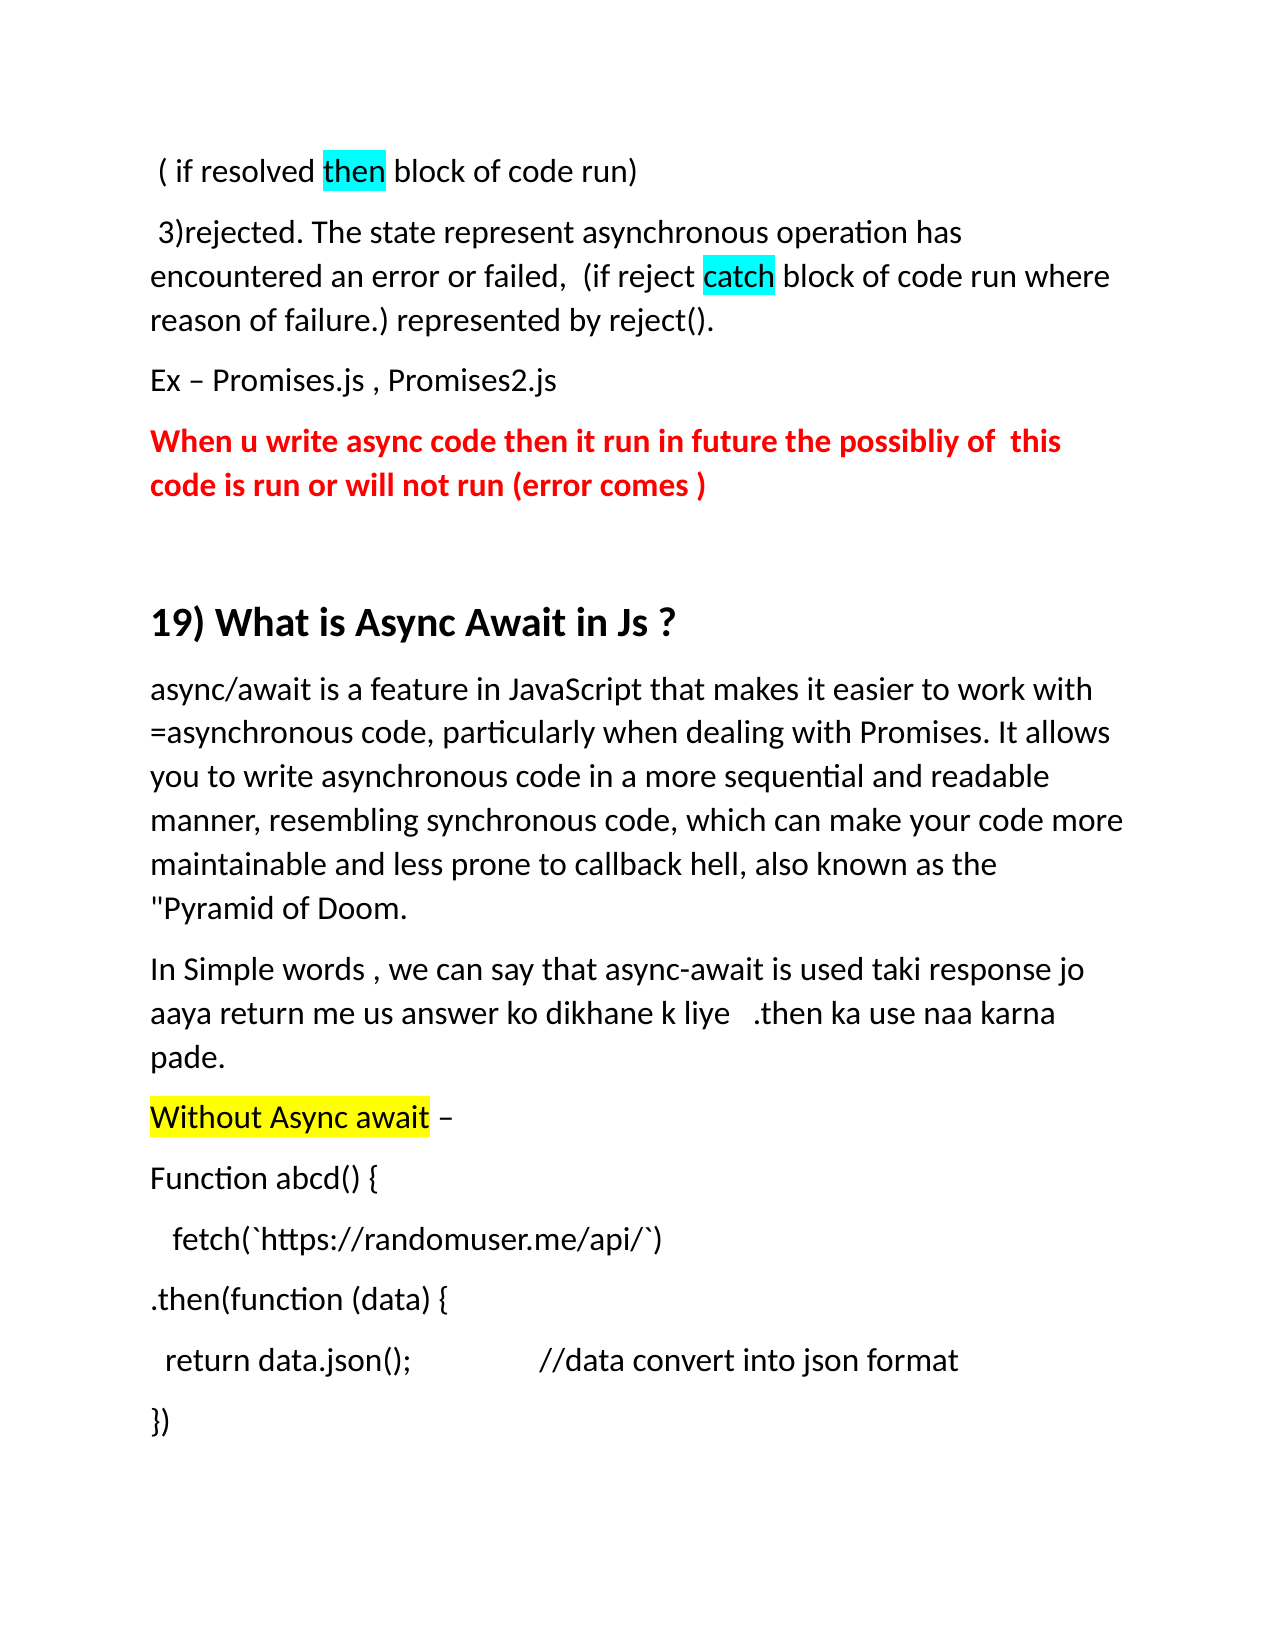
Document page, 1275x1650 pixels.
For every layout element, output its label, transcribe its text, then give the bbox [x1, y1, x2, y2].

text Ex – Promises.js , Promises2.js [150, 359, 1125, 400]
text When u write async code then it run in future the possibliy of this code is run or will not run (error comes ) [150, 420, 1125, 504]
text Function abcd() { [150, 1157, 1125, 1198]
text In Simple words , we can say that async-await is used taki response jo aaya return me us answer ko dikhane k liye .then ka use naa karna pade. [150, 948, 1125, 1077]
text ( if resolved then block of code run) [150, 150, 323, 191]
text return data.json(); //data convert into json format [150, 1339, 1125, 1380]
text 3)rejected. The state represent asynchronous operation has encountered an error or failed, (if reject catch block of code run where reason of failure.) represented by reject(). [150, 211, 1125, 339]
text 19) What is Async Await in Js ? [150, 596, 1125, 647]
text async/await is a feature in JavaScript that makes it easier to work with =asynchronous code, particularly when dealing with Promises. It allows you to write asynchronous code in a more sequential and readable manner, resembling synchronous code, which can make your code more maintainable and less prone to callback hell, also known as the "Pyramid of Doom. [150, 667, 1125, 928]
text fetch(`https://randomuser.me/api/`) [150, 1218, 1125, 1258]
text .then(function (data) { [150, 1278, 1125, 1319]
text ( if resolved then block of code run) [386, 150, 1125, 191]
text }) [150, 1399, 1125, 1440]
text Without Async await – [430, 1096, 1125, 1137]
